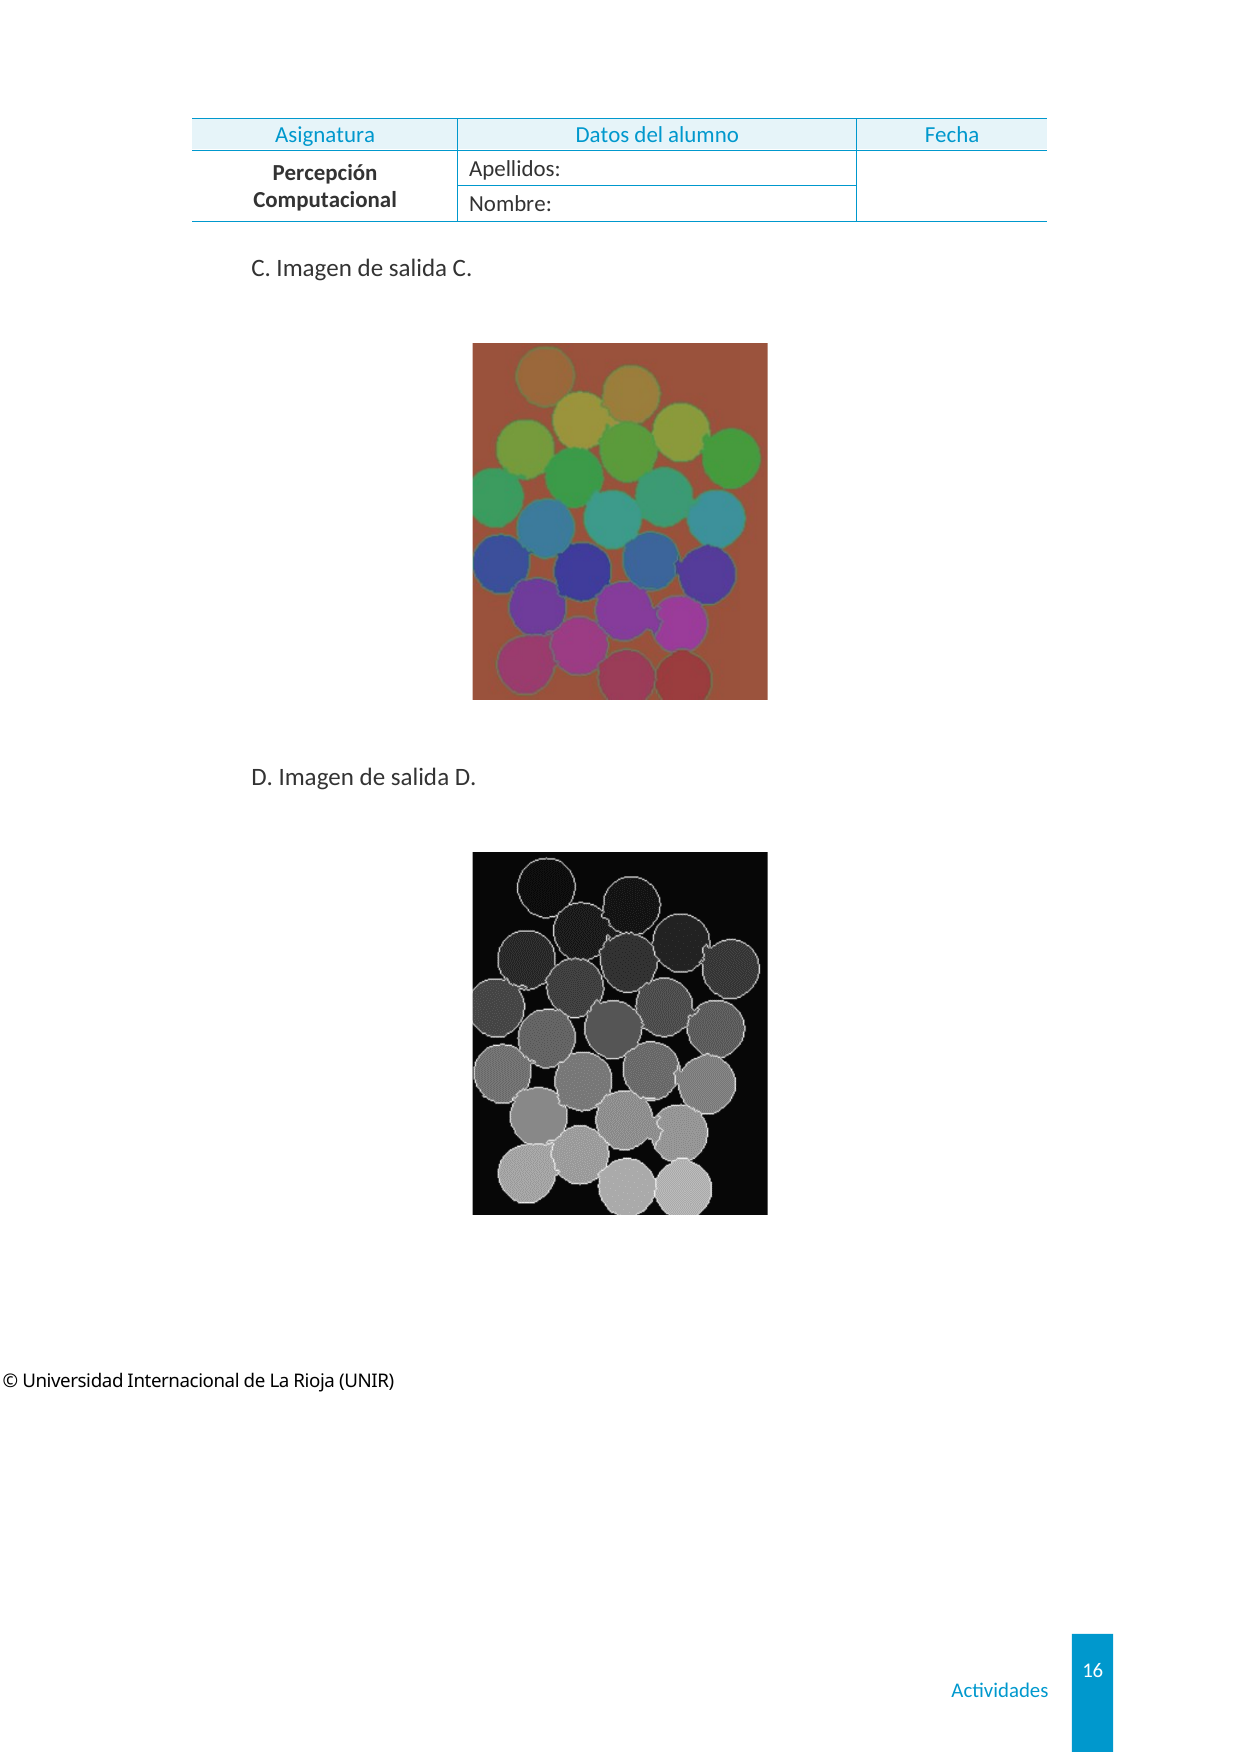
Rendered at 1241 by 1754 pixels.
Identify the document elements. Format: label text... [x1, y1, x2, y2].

list D. Imagen de salida D. [251, 761, 1048, 791]
picture [472, 852, 768, 1215]
list C. Imagen de salida C. [251, 252, 1048, 283]
picture [472, 343, 768, 700]
